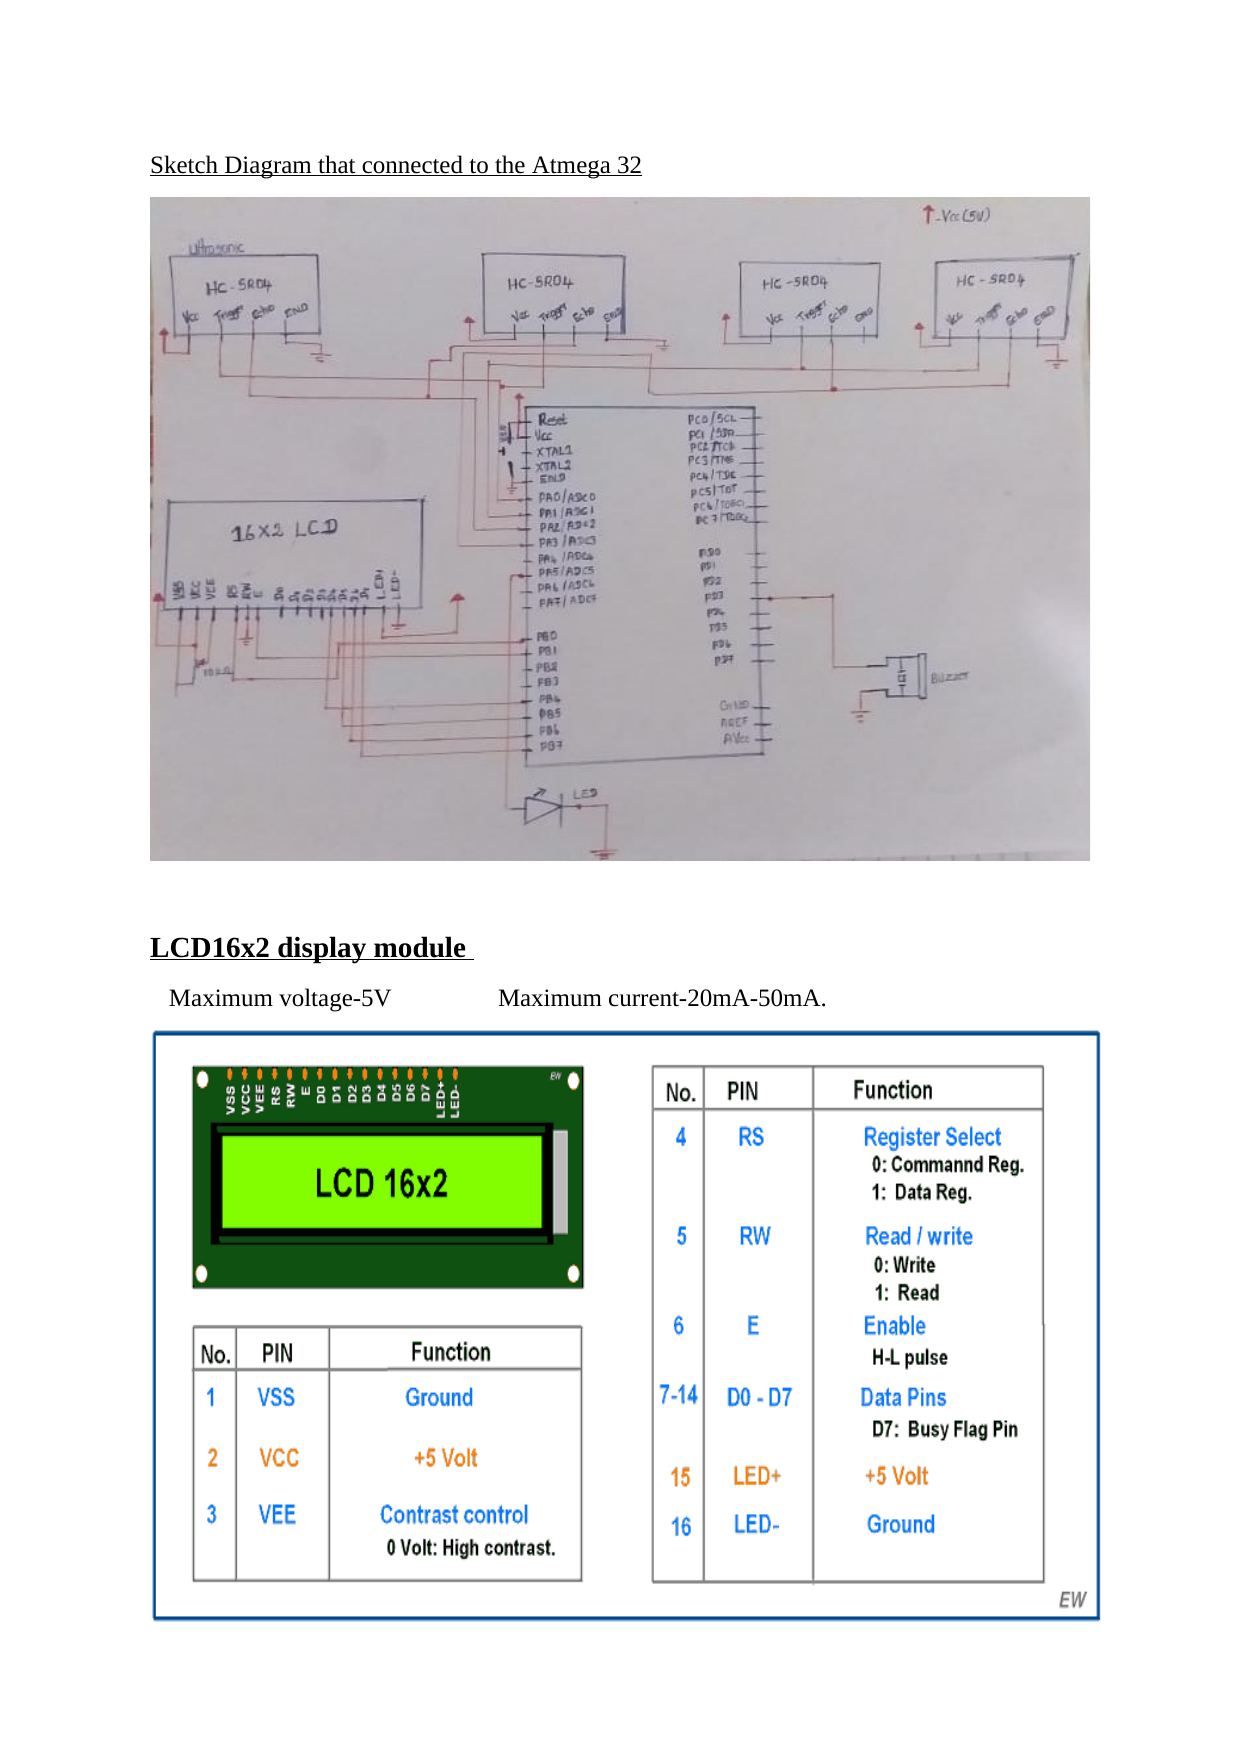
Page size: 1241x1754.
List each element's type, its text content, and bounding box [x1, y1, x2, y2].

picture [150, 197, 1091, 861]
picture [150, 1027, 1105, 1625]
text Sketch Diagram that connected to the Atmega 32 [150, 150, 1090, 179]
text LCD16x2 display module [150, 930, 1090, 963]
text Maximum voltage-5V Maximum current-20mA-50mA. [150, 983, 1090, 1011]
